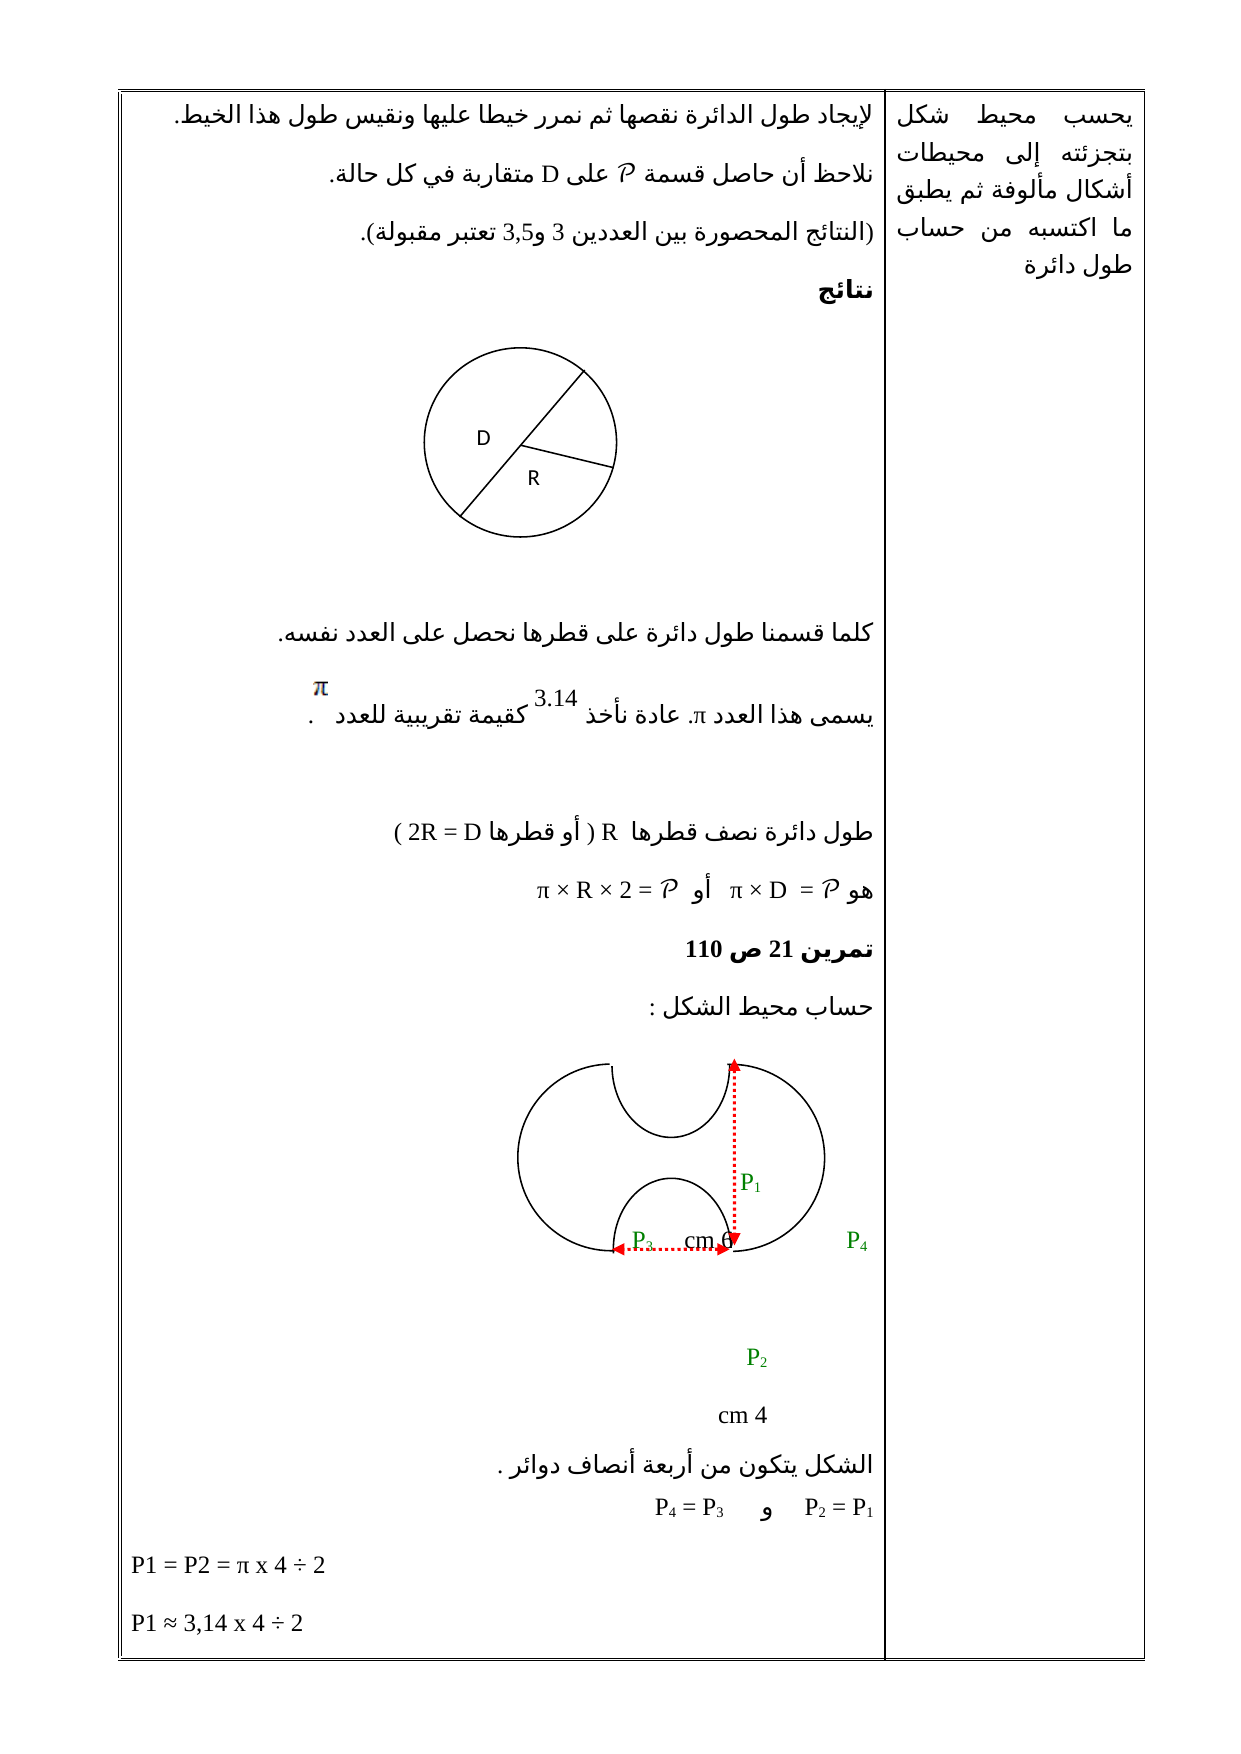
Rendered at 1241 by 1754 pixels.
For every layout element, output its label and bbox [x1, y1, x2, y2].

table_cell [886, 92, 1144, 1658]
picture [313, 667, 328, 703]
table_cell [120, 92, 884, 1658]
